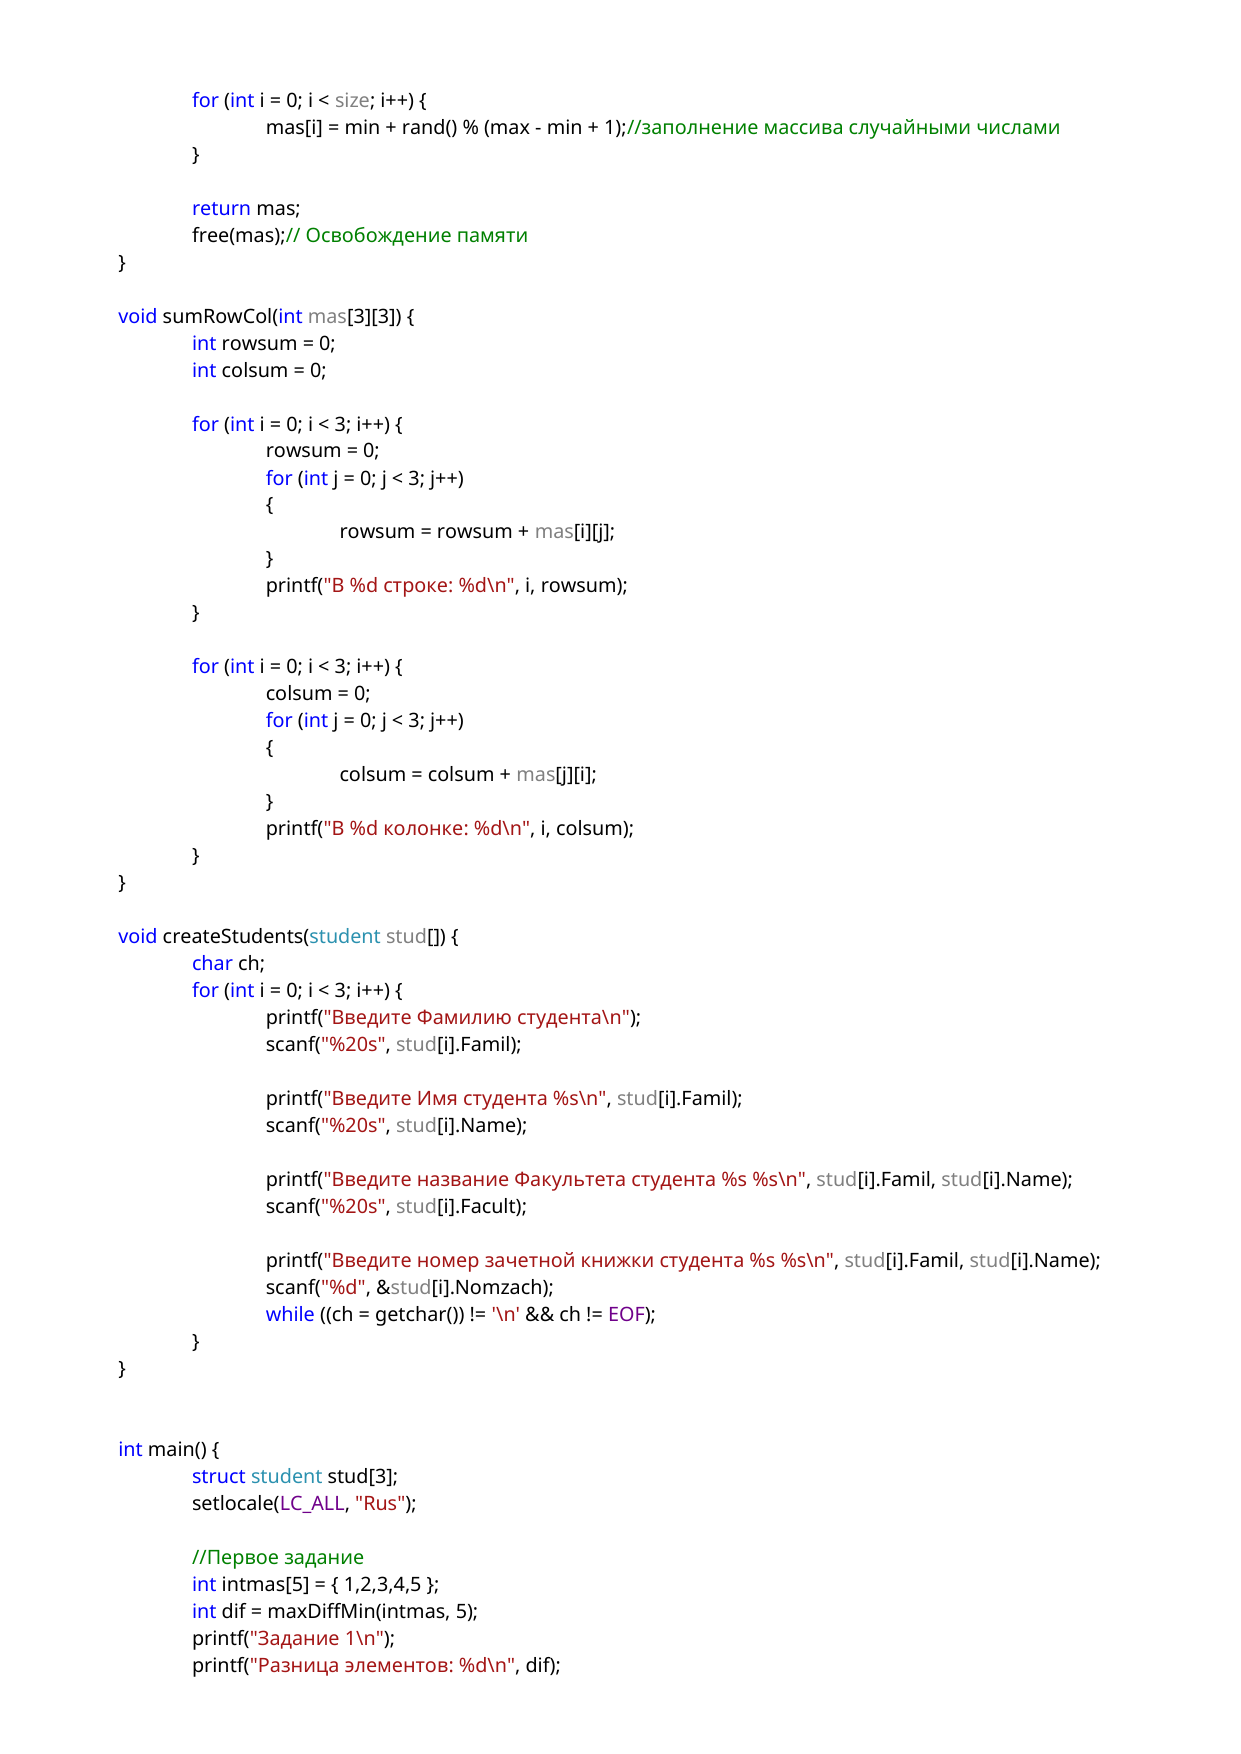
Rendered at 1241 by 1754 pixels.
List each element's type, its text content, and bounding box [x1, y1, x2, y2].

text return mas; [118, 194, 1181, 221]
text int colsum = 0; [118, 356, 1181, 383]
text free(mas);// Освобождение памяти [118, 221, 1181, 248]
text rowsum = rowsum + mas[i][j]; [118, 518, 1181, 545]
text for (int i = 0; i < 3; i++) { [118, 653, 1181, 679]
text scanf("%20s", stud[i].Facult); [118, 1192, 1181, 1219]
text printf("Введите номер зачетной книжки студента %s %s\n", stud[i].Famil, stud[i].Name); [118, 1246, 1181, 1273]
text scanf("%d", &stud[i].Nomzach); [118, 1273, 1181, 1300]
text } [118, 1327, 1181, 1354]
text struct student stud[3]; [118, 1462, 1181, 1489]
text } [118, 248, 1181, 275]
text } [118, 140, 1181, 167]
text } [118, 868, 1181, 895]
text void createStudents(student stud[]) { [118, 922, 1181, 949]
text while ((ch = getchar()) != '\n' && ch != EOF); [118, 1300, 1181, 1327]
text printf("Задание 1\n"); [118, 1624, 1181, 1651]
text //Первое задание [118, 1543, 1181, 1570]
text } [118, 841, 1181, 868]
text void sumRowCol(int mas[3][3]) { [118, 302, 1181, 329]
text int rowsum = 0; [118, 329, 1181, 356]
text char ch; [118, 949, 1181, 976]
text printf("Введите Имя студента %s\n", stud[i].Famil); [118, 1084, 1181, 1111]
text mas[i] = min + rand() % (max - min + 1);//заполнение массива случайными числами [118, 113, 1181, 140]
text printf("В %d колонке: %d\n", i, colsum); [118, 814, 1181, 841]
text colsum = colsum + mas[j][i]; [118, 761, 1181, 787]
text } [118, 787, 1181, 814]
text int intmas[5] = { 1,2,3,4,5 }; [118, 1570, 1181, 1597]
text for (int j = 0; j < 3; j++) [118, 707, 1181, 733]
text printf("Введите Фамилию студента\n"); [118, 1003, 1181, 1030]
text printf("Введите название Факультета студента %s %s\n", stud[i].Famil, stud[i].Name); [118, 1165, 1181, 1192]
text int main() { [118, 1435, 1181, 1462]
text printf("Разница элементов: %d\n", dif); [118, 1651, 1181, 1678]
text scanf("%20s", stud[i].Name); [118, 1111, 1181, 1138]
text } [118, 599, 1181, 626]
text } [118, 545, 1181, 572]
text rowsum = 0; [118, 437, 1181, 464]
text { [118, 733, 1181, 761]
text } [118, 1354, 1181, 1381]
text int dif = maxDiffMin(intmas, 5); [118, 1597, 1181, 1624]
text setlocale(LC_ALL, "Rus"); [118, 1489, 1181, 1516]
text for (int j = 0; j < 3; j++) [118, 464, 1181, 491]
text colsum = 0; [118, 679, 1181, 707]
text for (int i = 0; i < 3; i++) { [118, 976, 1181, 1003]
text printf("В %d строке: %d\n", i, rowsum); [118, 572, 1181, 599]
text for (int i = 0; i < 3; i++) { [118, 410, 1181, 437]
text for (int i = 0; i < size; i++) { [118, 86, 1181, 113]
text scanf("%20s", stud[i].Famil); [118, 1030, 1181, 1057]
text { [118, 491, 1181, 518]
